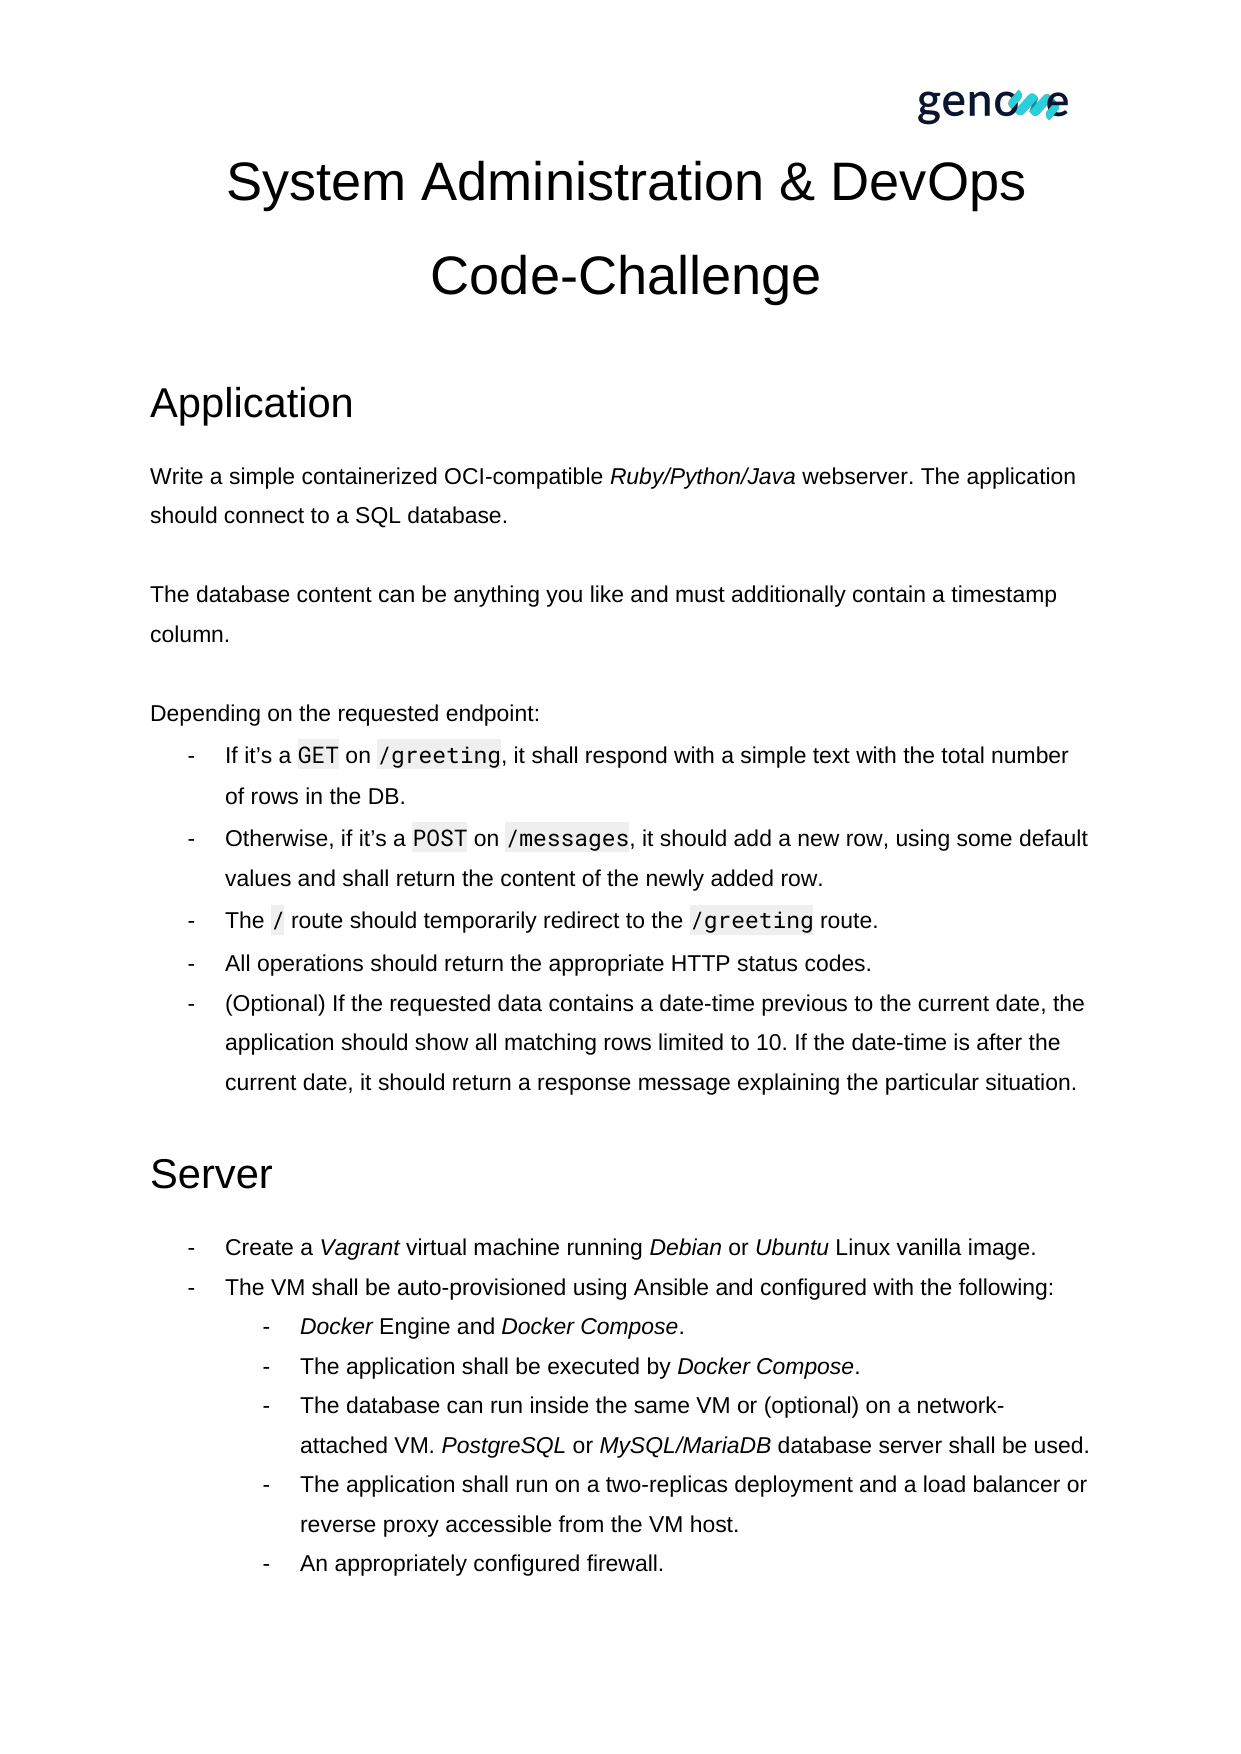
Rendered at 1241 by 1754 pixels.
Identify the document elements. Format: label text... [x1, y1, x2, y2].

title System Administration & DevOps Code-Challenge [150, 150, 1103, 306]
list The application shall be executed by Docker Compose. [262, 1353, 1090, 1379]
list Otherwise, if it’s a POST on /messages, it should add a new row, using some default values and shall return the content of the newly added row. [187, 822, 1090, 892]
text Depending on the requested endpoint: [150, 700, 1090, 726]
list All operations should return the appropriate HTTP status codes. [187, 950, 1090, 977]
subtitle Application [150, 378, 1090, 426]
list Docker Engine and Docker Compose. [262, 1313, 1090, 1339]
list The / route should temporarily redirect to the /greeting route. [813, 905, 1090, 935]
picture [895, 75, 1091, 140]
list (Optional) If the requested data contains a date-time previous to the current date, the application should show all matching rows limited to 10. If the date-time is after the current date, it should return a response message explaining the particular situation. [187, 990, 1090, 1095]
list The VM shall be auto-provisioned using Ansible and configured with the following: [187, 1274, 1090, 1300]
list If it’s a GET on /greeting, it shall respond with a simple text with the total number of rows in the DB. [187, 739, 1090, 809]
list The application shall run on a two-replicas deployment and a load balancer or reverse proxy accessible from the VM host. [262, 1471, 1090, 1537]
subtitle Server [150, 1150, 1090, 1198]
text Write a simple containerized OCI-compatible Ruby/Python/Java webserver. The application should connect to a SQL database. [150, 463, 1090, 529]
list The database can run inside the same VM or (optional) on a network-attached VM. PostgreSQL or MySQL/MariaDB database server shall be used. [262, 1392, 1090, 1458]
list Create a Vagrant virtual machine running Debian or Ubuntu Linux vanilla image. [187, 1234, 1090, 1261]
list An appropriately configured firewall. [262, 1550, 1090, 1576]
text The database content can be anything you like and must additionally contain a timestamp column. [150, 581, 1090, 647]
list The / route should temporarily redirect to the /greeting route. [284, 905, 690, 935]
